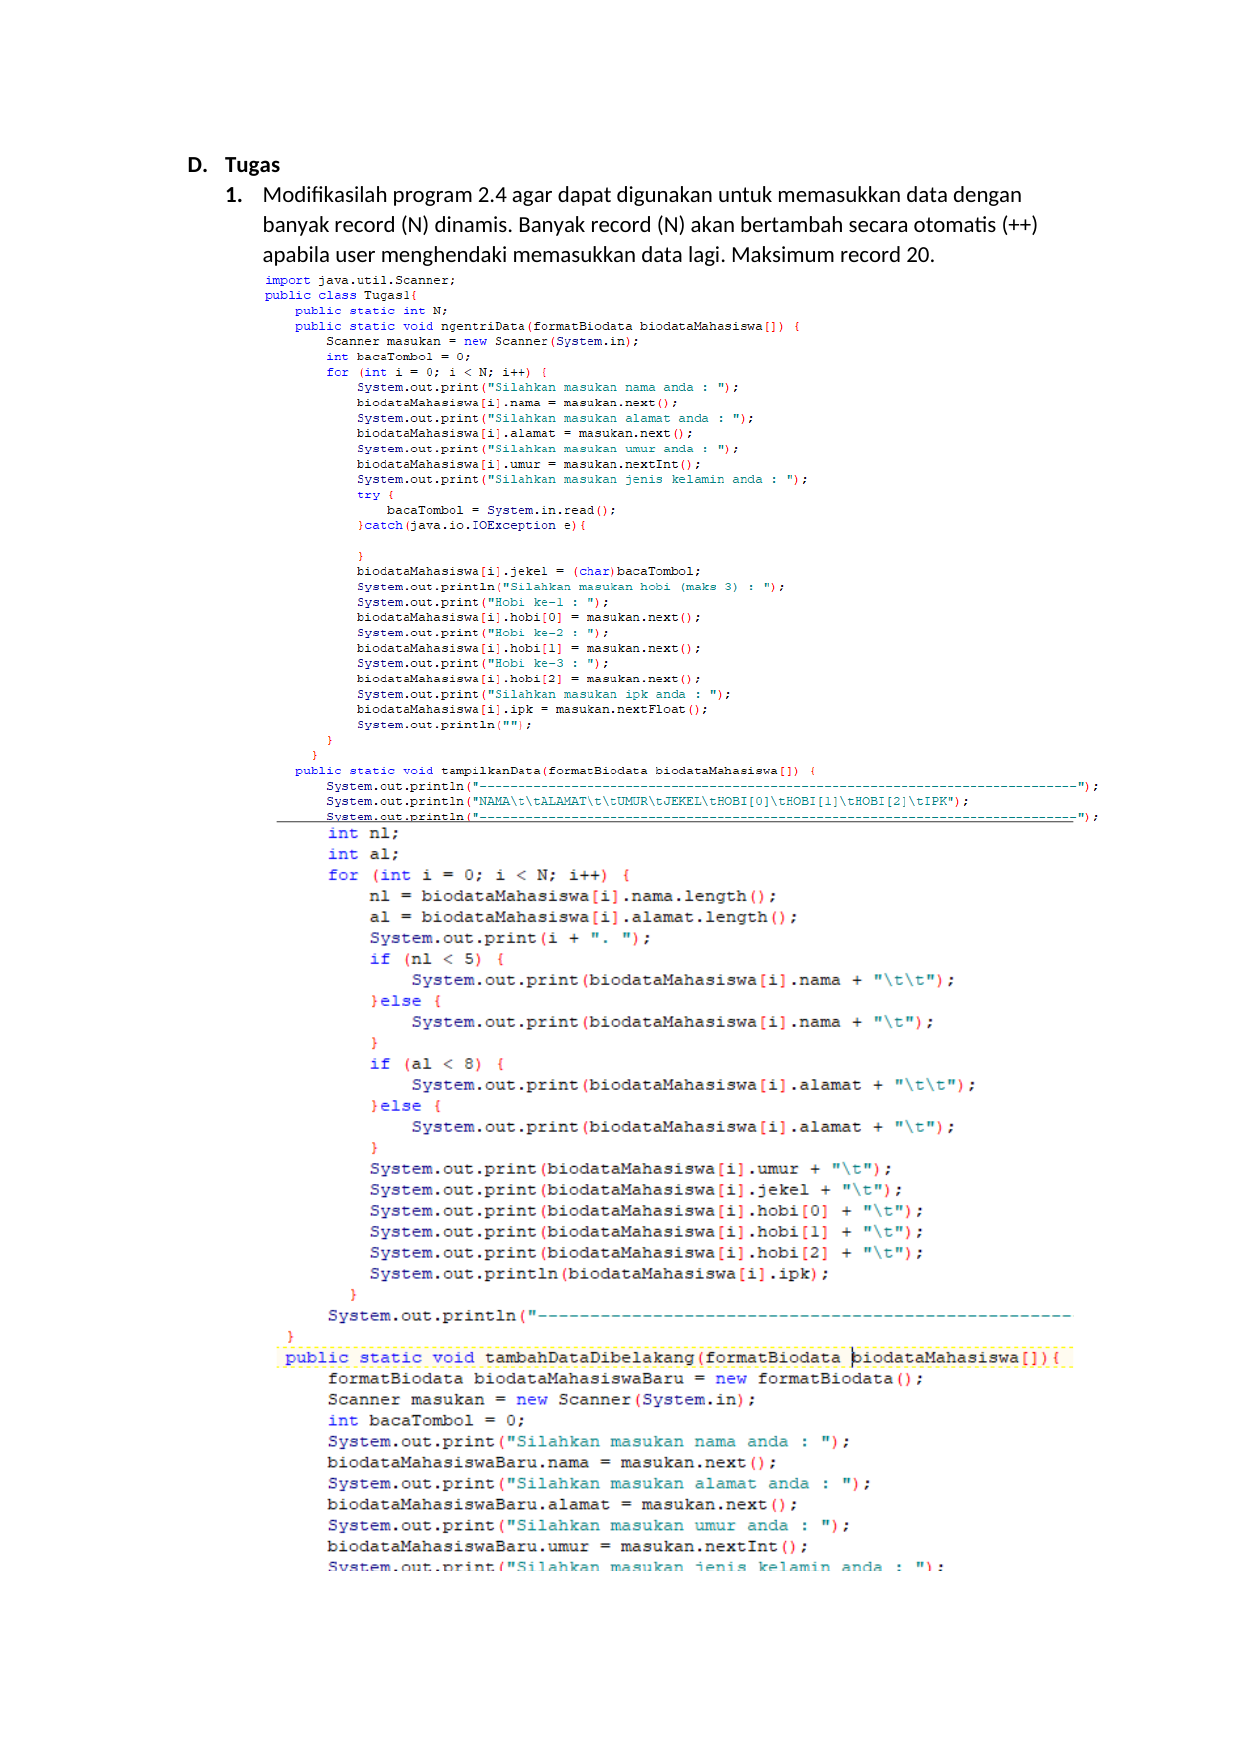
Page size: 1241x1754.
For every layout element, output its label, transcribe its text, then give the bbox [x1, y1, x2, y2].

list Modifikasilah program 2.4 agar dapat digunakan untuk memasukkan data dengan banyak record (N) dinamis. Banyak record (N) akan bertambah secara otomatis (++) apabila user menghendaki memasukkan data lagi. Maksimum record 20. [225, 180, 1090, 269]
list Tugas [187, 150, 1090, 178]
picture [262, 273, 1113, 1571]
